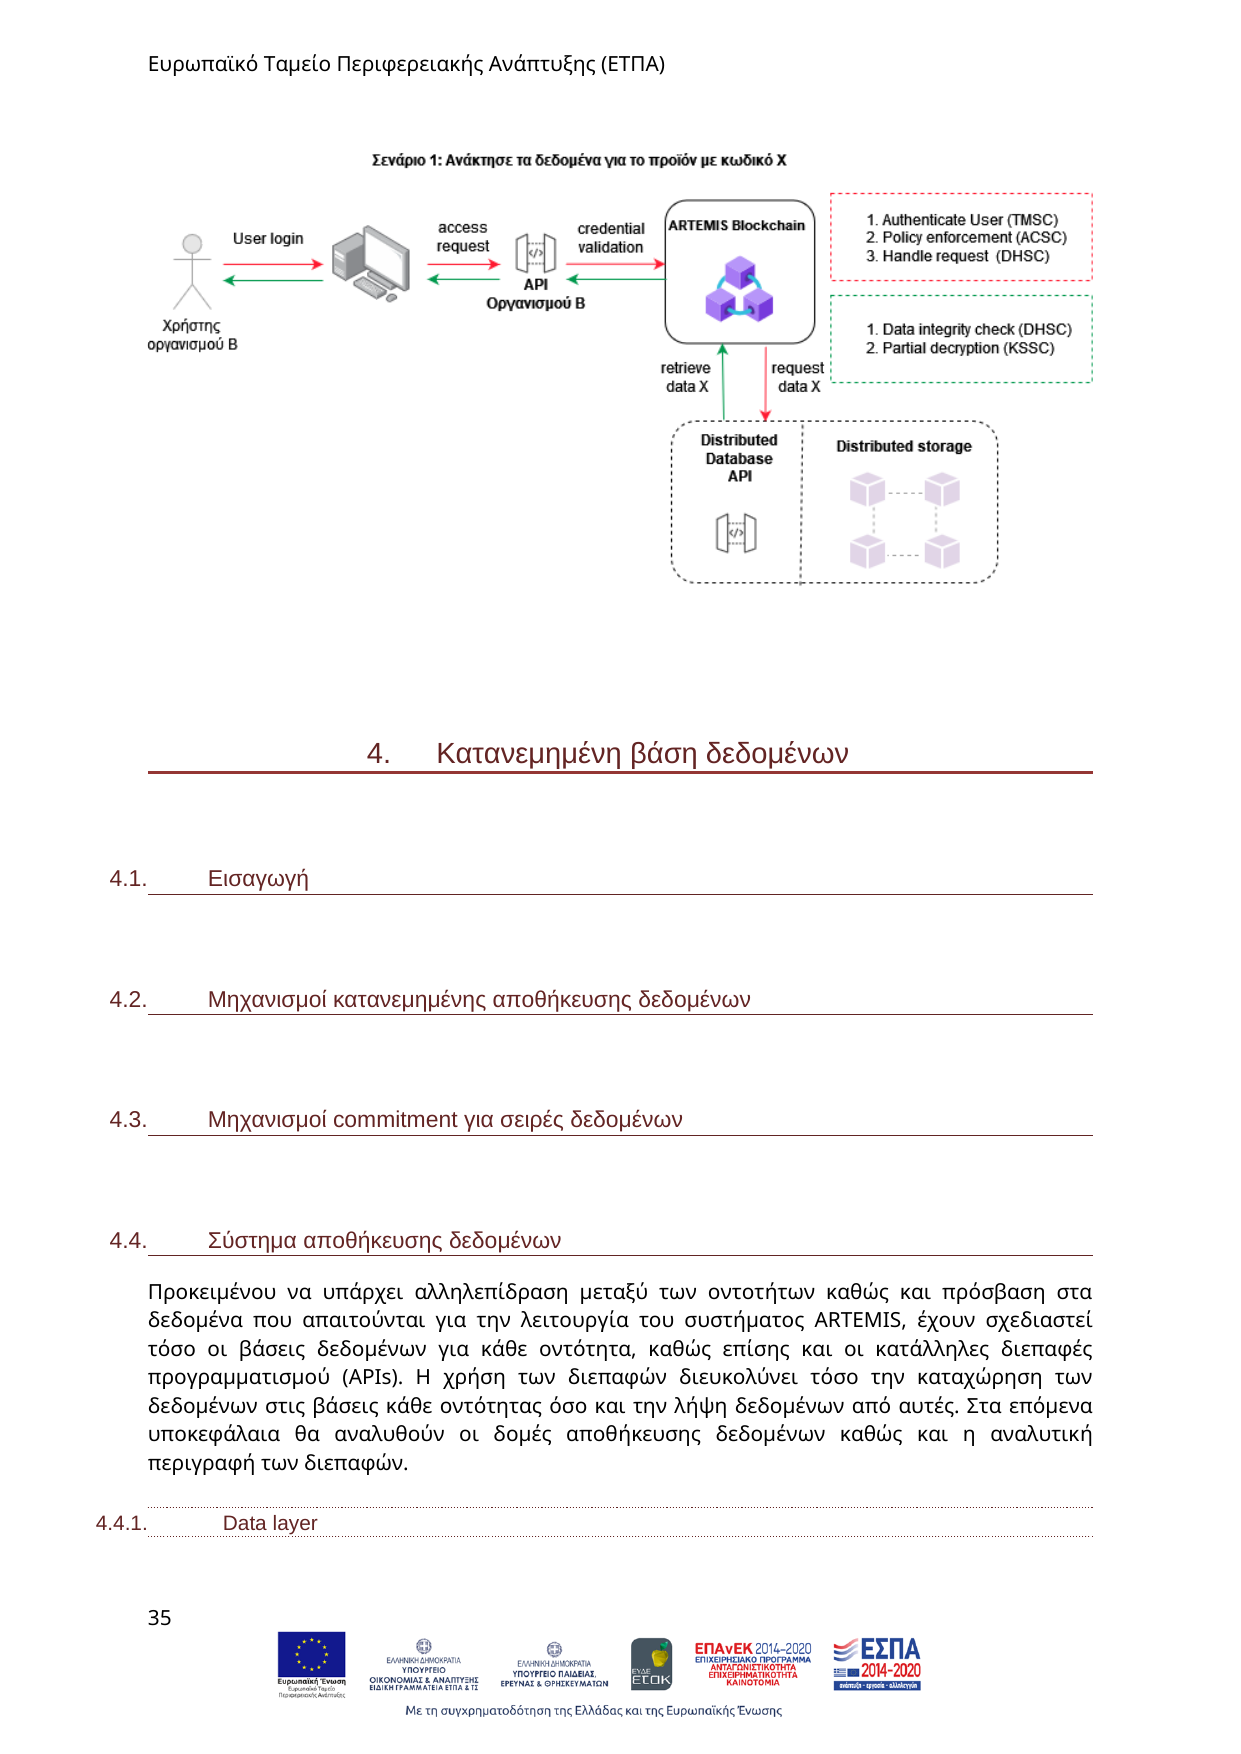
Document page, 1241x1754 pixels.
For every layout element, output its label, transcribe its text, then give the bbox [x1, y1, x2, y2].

text Προκειμένου να υπάρχει αλληλεπίδραση μεταξύ των οντοτήτων καθώς και πρόσβαση στα δεδομένα που απαιτούνται για την λειτουργία του συστήματος ARTEMIS, έχουν σχεδιαστεί τόσο οι βάσεις δεδομένων για κάθε οντότητα, καθώς επίσης και οι κατάλληλες διεπαφές προγραμματισμού (APIs). Η χρήση των διεπαφών διευκολύνει τόσο την καταχώρηση των δεδομένων στις βάσεις κάθε οντότητας όσο και την λήψη δεδομένων από αυτές. Στα επόμενα υποκεφάλαια θα αναλυθούν οι δομές αποθήκευσης δεδομένων καθώς και η αναλυτική περιγραφή των διεπαφών. [148, 1277, 1093, 1476]
subtitle Μηχανισμοί commitment για σειρές δεδομένων [148, 1106, 1093, 1135]
subtitle Εισαγωγή [148, 865, 1093, 894]
subtitle Μηχανισμοί κατανεμημένης αποθήκευσης δεδομένων [148, 986, 1093, 1014]
subtitle Κατανεμημένη βάση δεδομένων [148, 736, 1093, 771]
subtitle Σύστημα αποθήκευσης δεδομένων [148, 1227, 1093, 1255]
list Data layer [148, 1507, 1093, 1537]
picture [147, 147, 1093, 596]
picture [264, 1624, 935, 1717]
